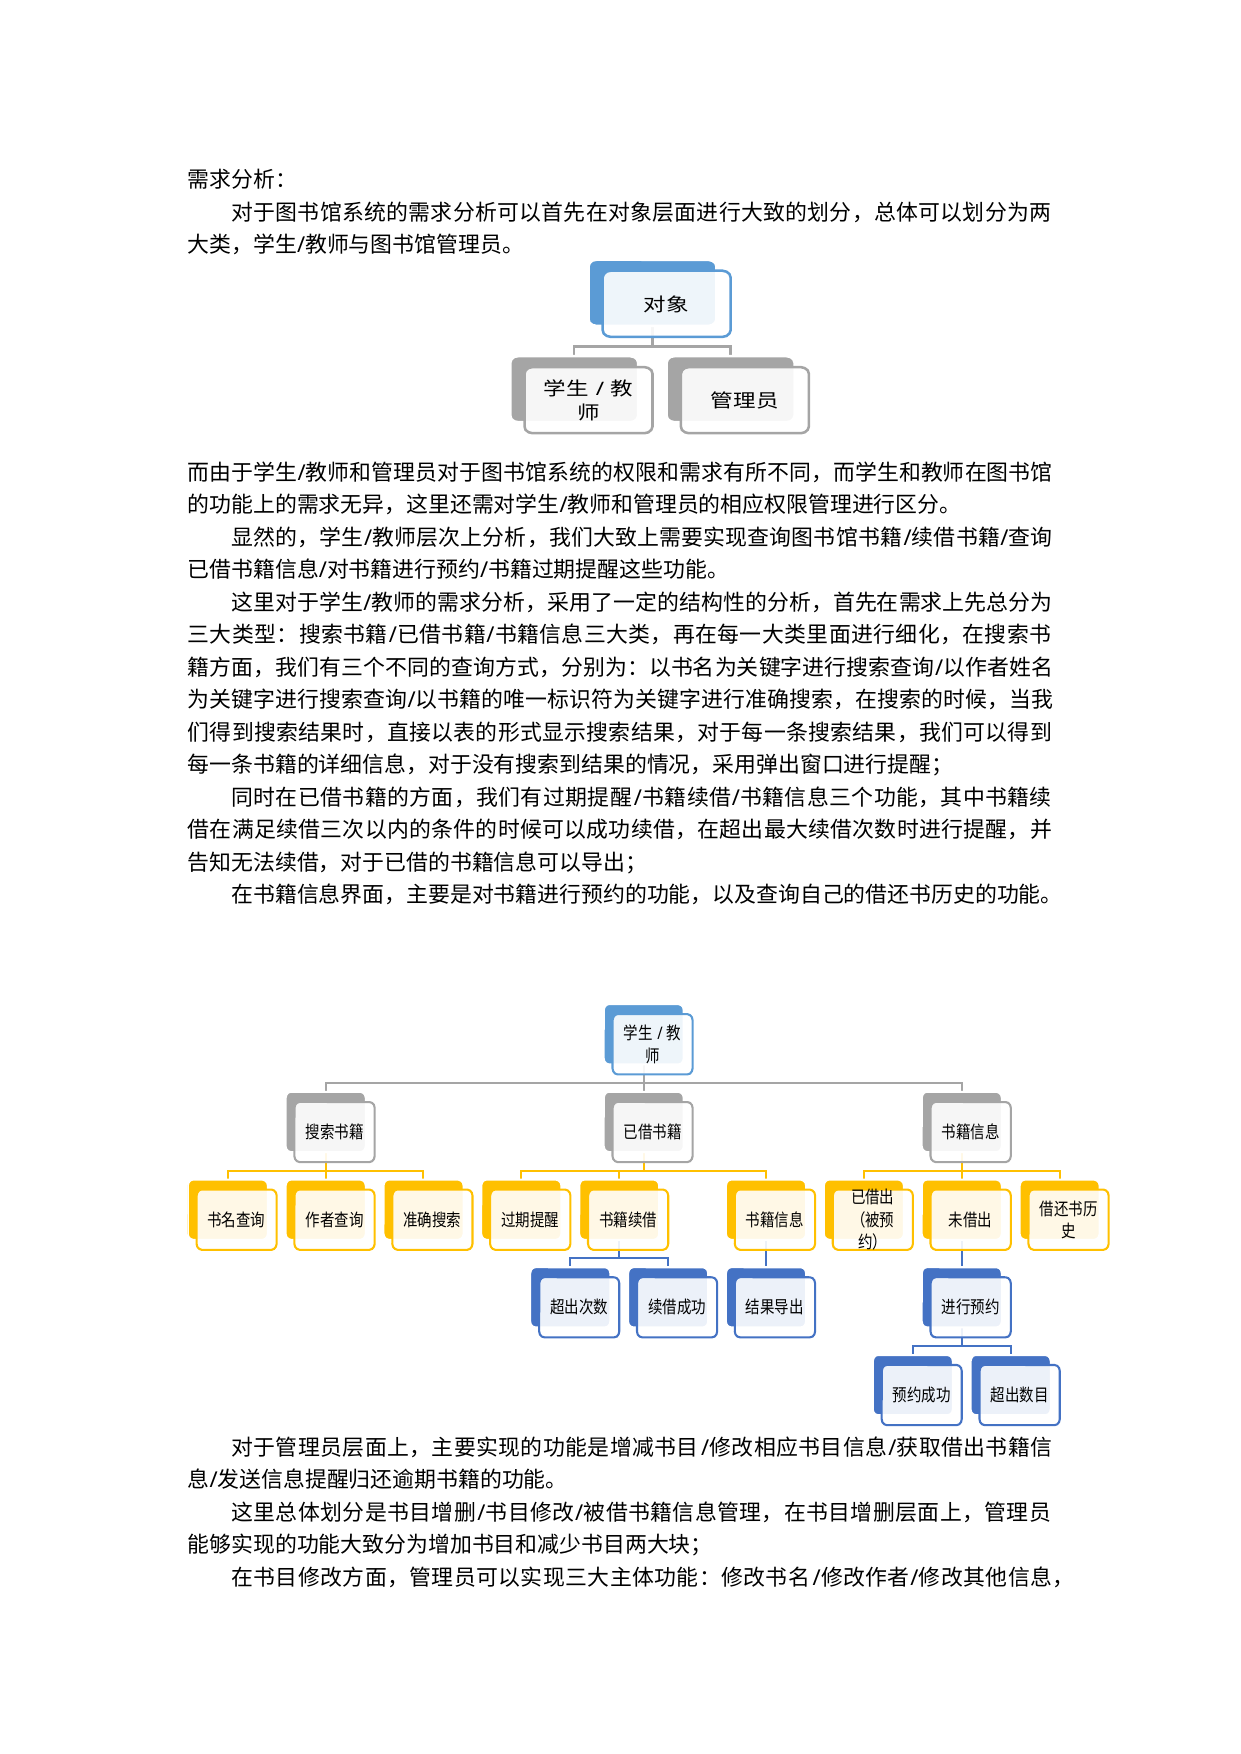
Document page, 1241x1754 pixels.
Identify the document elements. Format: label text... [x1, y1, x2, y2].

text 同时在已借书籍的方面，我们有过期提醒/书籍续借/书籍信息三个功能，其中书籍续借在满足续借三次以内的条件的时候可以成功续借，在超出最大续借次数时进行提醒，并告知无法续借，对于已借的书籍信息可以导出； [187, 779, 1053, 877]
text 需求分析： [187, 162, 1053, 194]
text 这里总体划分是书目增删/书目修改/被借书籍信息管理，在书目增删层面上，管理员能够实现的功能大致分为增加书目和减少书目两大块； [187, 1494, 1053, 1559]
text 在书籍信息界面，主要是对书籍进行预约的功能，以及查询自己的借还书历史的功能。 [187, 877, 1053, 909]
text 这里对于学生/教师的需求分析，采用了一定的结构性的分析，首先在需求上先总分为三大类型：搜索书籍/已借书籍/书籍信息三大类，再在每一大类里面进行细化，在搜索书籍方面，我们有三个不同的查询方式，分别为：以书名为关键字进行搜索查询/以作者姓名为关键字进行搜索查询/以书籍的唯一标识符为关键字进行准确搜索，在搜索的时候，当我们得到搜索结果时，直接以表的形式显示搜索结果，对于每一条搜索结果，我们可以得到每一条书籍的详细信息，对于没有搜索到结果的情况，采用弹出窗口进行提醒； [187, 584, 1053, 779]
text 对于图书馆系统的需求分析可以首先在对象层面进行大致的划分，总体可以划分为两大类，学生/教师与图书馆管理员。 [187, 194, 1053, 259]
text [187, 1559, 1053, 1592]
text 对于管理员层面上，主要实现的功能是增减书目/修改相应书目信息/获取借出书籍信息/发送信息提醒归还逾期书籍的功能。 [187, 1429, 1053, 1494]
text 而由于学生/教师和管理员对于图书馆系统的权限和需求有所不同，而学生和教师在图书馆的功能上的需求无异，这里还需对学生/教师和管理员的相应权限管理进行区分。 [187, 454, 1053, 519]
text 显然的，学生/教师层次上分析，我们大致上需要实现查询图书馆书籍/续借书籍/查询已借书籍信息/对书籍进行预约/书籍过期提醒这些功能。 [187, 519, 1053, 584]
